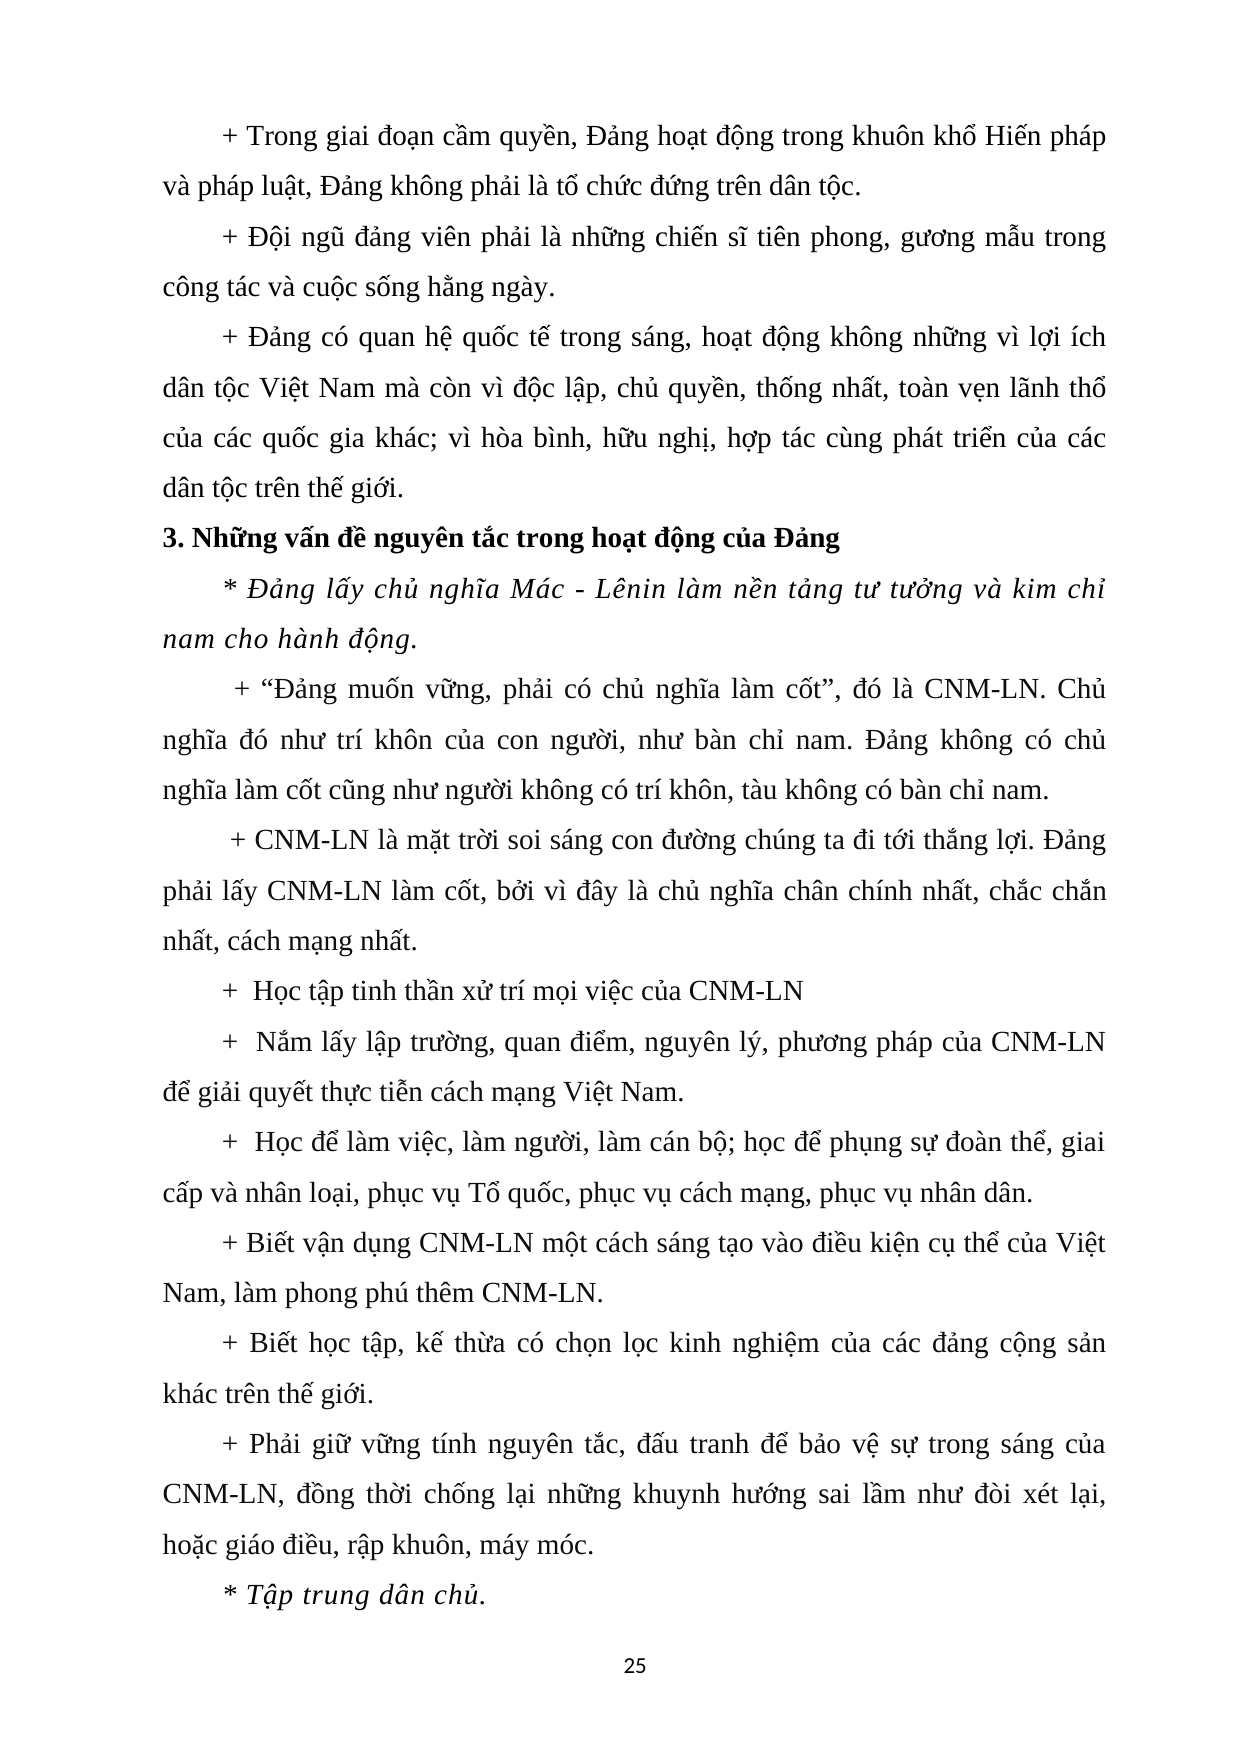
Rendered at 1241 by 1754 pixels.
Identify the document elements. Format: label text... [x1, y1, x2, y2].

text + Đảng có quan hệ quốc tế trong sáng, hoạt động không những vì lợi ích dân tộc Việt Nam mà còn vì độc lập, chủ quyền, thống nhất, toàn vẹn lãnh thổ của các quốc gia khác; vì hòa bình, hữu nghị, hợp tác cùng phát triển của các dân tộc trên thế giới. [162, 319, 1107, 504]
text + Nắm lấy lập trường, quan điểm, nguyên lý, phương pháp của CNM-LN để giải quyết thực tiễn cách mạng Việt Nam. [162, 1024, 1107, 1108]
text + “Đảng muốn vững, phải có chủ nghĩa làm cốt”, đó là CNM-LN. Chủ nghĩa đó như trí khôn của con người, như bàn chỉ nam. Đảng không có chủ nghĩa làm cốt cũng như người không có trí khôn, tàu không có bàn chỉ nam. [162, 672, 1107, 806]
text + CNM-LN là mặt trời soi sáng con đường chúng ta đi tới thắng lợi. Đảng phải lấy CNM-LN làm cốt, bởi vì đây là chủ nghĩa chân chính nhất, chắc chắn nhất, cách mạng nhất. [162, 822, 1107, 957]
text * Đảng lấy chủ nghĩa Mác - Lênin làm nền tảng tư tưởng và kim chỉ nam cho hành động. [162, 571, 1107, 655]
text + Học để làm việc, làm người, làm cán bộ; học để phụng sự đoàn thể, giai cấp và nhân loại, phục vụ Tổ quốc, phục vụ cách mạng, phục vụ nhân dân. [162, 1124, 1107, 1208]
text + Biết học tập, kế thừa có chọn lọc kinh nghiệm của các đảng cộng sản khác trên thế giới. [162, 1326, 1107, 1409]
text + Học tập tinh thần xử trí mọi việc của CNM-LN [162, 973, 1107, 1007]
text + Đội ngũ đảng viên phải là những chiến sĩ tiên phong, gương mẫu trong công tác và cuộc sống hằng ngày. [162, 219, 1107, 303]
text + Biết vận dụng CNM-LN một cách sáng tạo vào điều kiện cụ thể của Việt Nam, làm phong phú thêm CNM-LN. [162, 1225, 1107, 1309]
text + Trong giai đoạn cầm quyền, Đảng hoạt động trong khuôn khổ Hiến pháp và pháp luật, Đảng không phải là tổ chức đứng trên dân tộc. [162, 118, 1107, 202]
text + Phải giữ vững tính nguyên tắc, đấu tranh để bảo vệ sự trong sáng của CNM-LN, đồng thời chống lại những khuynh hướng sai lầm như đòi xét lại, hoặc giáo điều, rập khuôn, máy móc. [162, 1426, 1107, 1560]
text * Tập trung dân chủ. [162, 1577, 1107, 1611]
text 3. Những vấn đề nguyên tắc trong hoạt động của Đảng [162, 521, 1107, 554]
